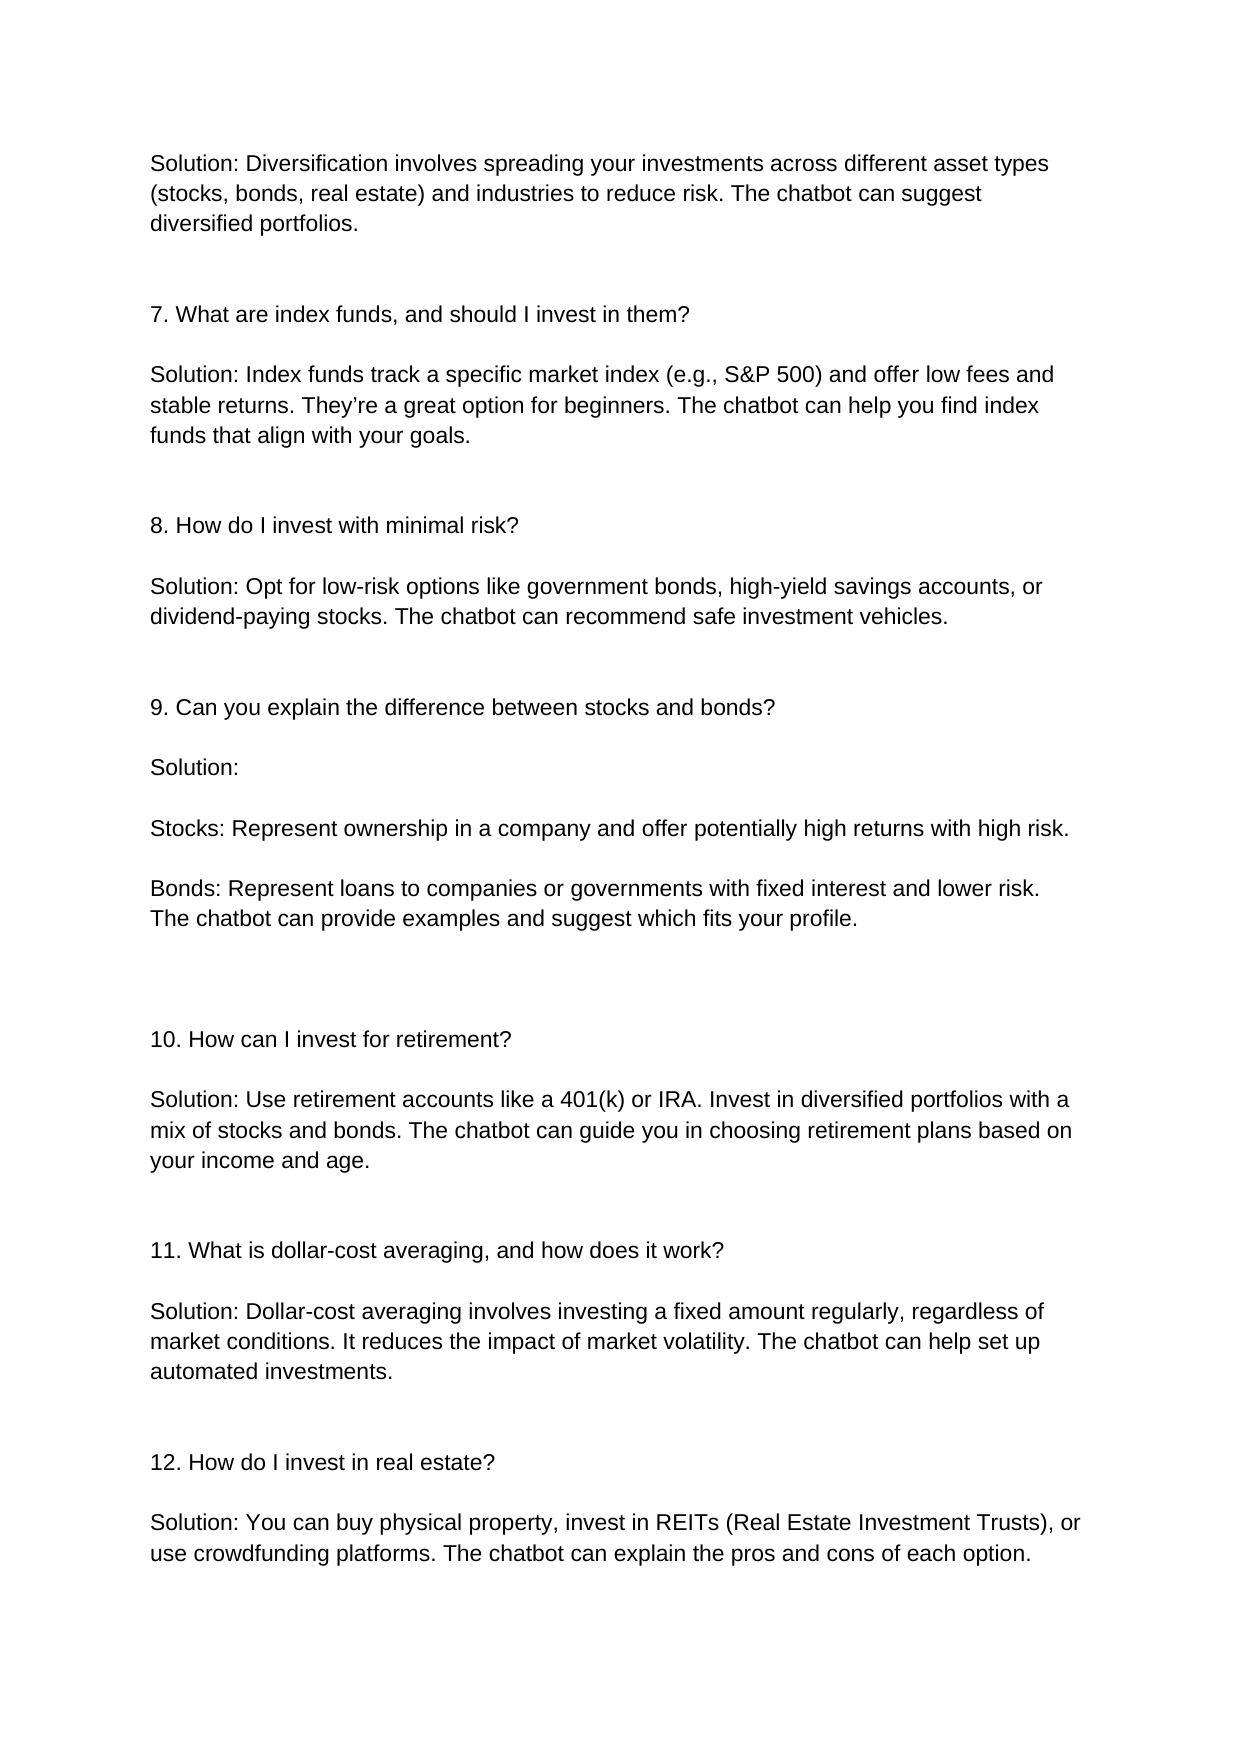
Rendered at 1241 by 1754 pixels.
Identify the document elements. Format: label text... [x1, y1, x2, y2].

text The chatbot can provide examples and suggest which fits your profile. [150, 905, 1090, 932]
text Solution: [150, 754, 1090, 781]
text 10. How can I invest for retirement? [150, 1026, 1090, 1052]
text 8. How do I invest with minimal risk? [150, 512, 1090, 539]
text Bonds: Represent loans to companies or governments with fixed interest and lower risk. [150, 875, 1090, 901]
text Solution: Opt for low-risk options like government bonds, high-yield savings accounts, or dividend-paying stocks. The chatbot can recommend safe investment vehicles. [150, 573, 1090, 629]
text 11. What is dollar-cost averaging, and how does it work? [150, 1237, 1090, 1264]
text 7. What are index funds, and should I invest in them? [150, 301, 1090, 327]
text Stocks: Represent ownership in a company and offer potentially high returns with high risk. [150, 814, 1090, 841]
text 12. How do I invest in real estate? [150, 1449, 1090, 1475]
text Solution: Index funds track a specific market index (e.g., S&P 500) and offer low fees and stable returns. They’re a great option for beginners. The chatbot can help you find index funds that align with your goals. [150, 361, 1090, 448]
text 9. Can you explain the difference between stocks and bonds? [150, 694, 1090, 720]
text Solution: Dollar-cost averaging involves investing a fixed amount regularly, regardless of market conditions. It reduces the impact of market volatility. The chatbot can help set up automated investments. [150, 1298, 1090, 1385]
text Solution: Use retirement accounts like a 401(k) or IRA. Invest in diversified portfolios with a mix of stocks and bonds. The chatbot can guide you in choosing retirement plans based on your income and age. [150, 1086, 1090, 1173]
text Solution: Diversification involves spreading your investments across different asset types (stocks, bonds, real estate) and industries to reduce risk. The chatbot can suggest diversified portfolios. [150, 150, 1090, 237]
text Solution: You can buy physical property, invest in REITs (Real Estate Investment Trusts), or use crowdfunding platforms. The chatbot can explain the pros and cons of each option. [150, 1509, 1090, 1566]
